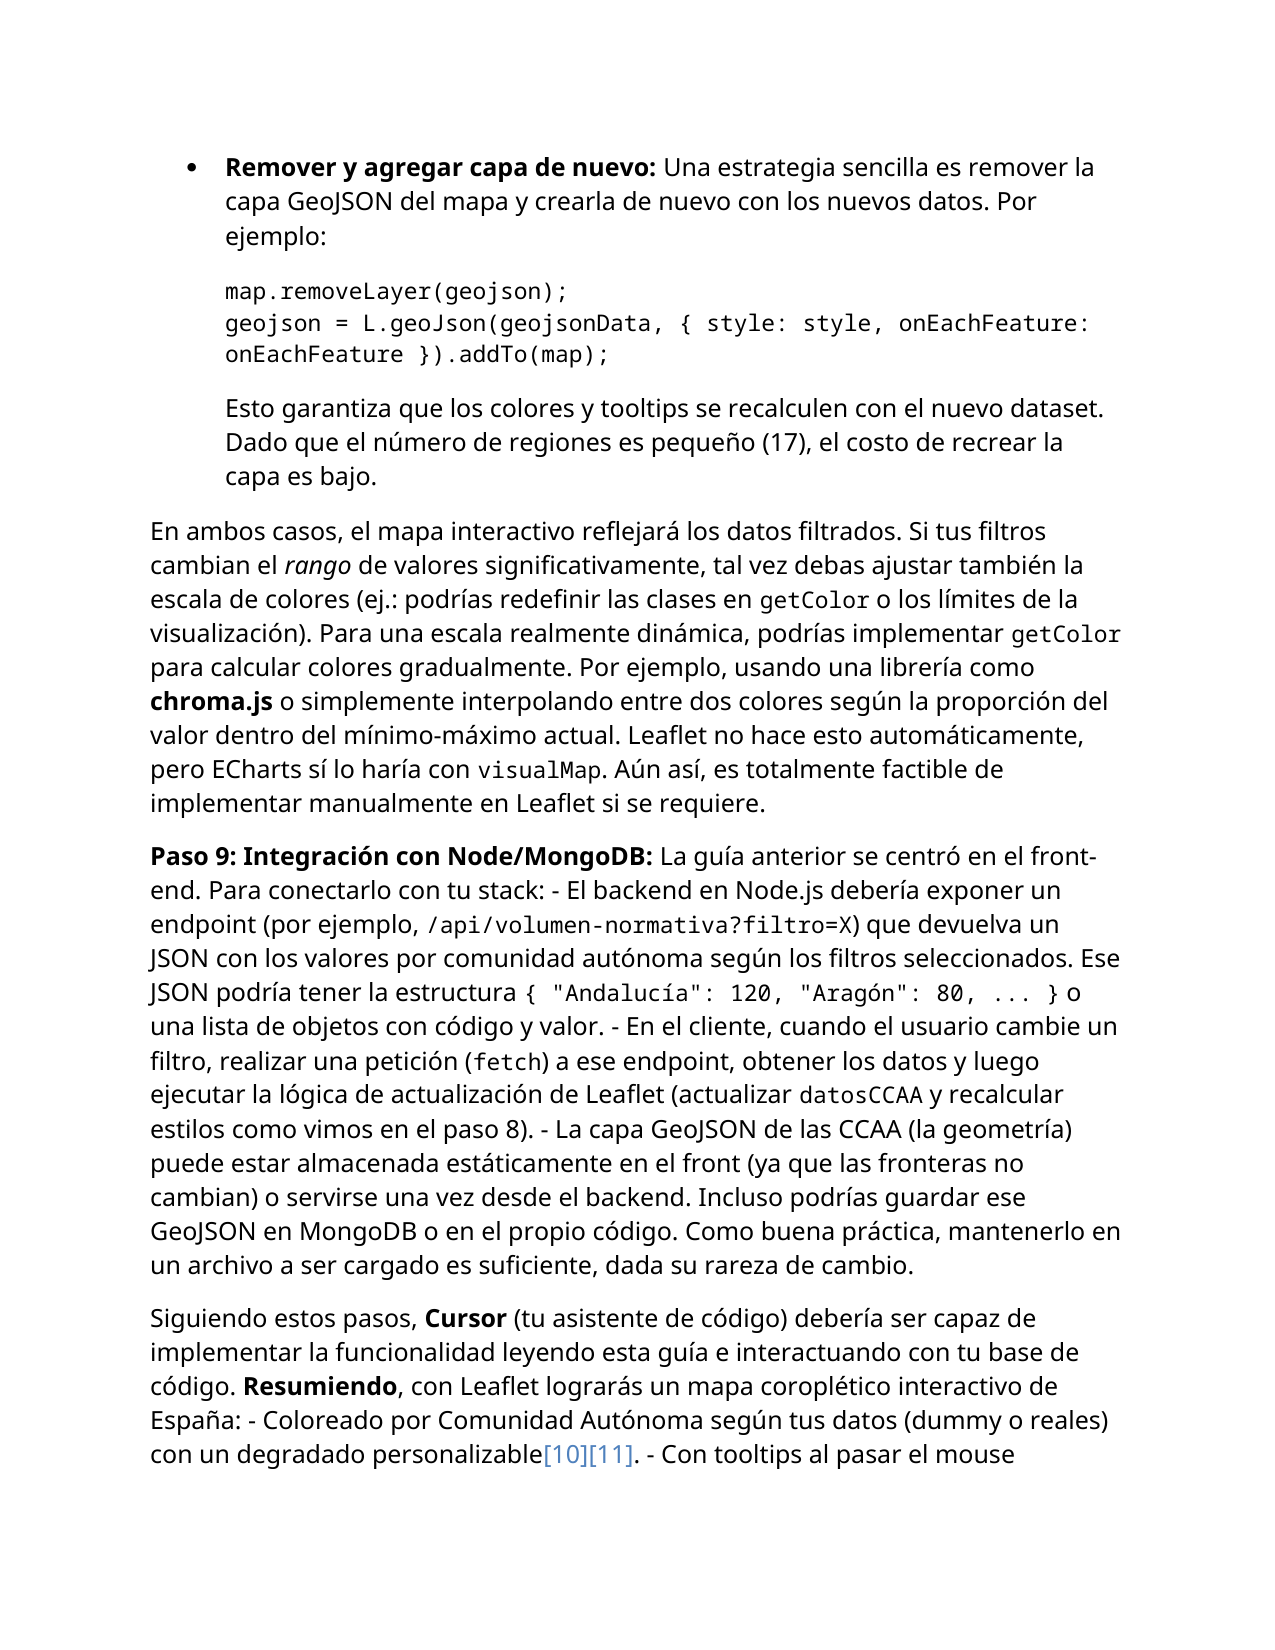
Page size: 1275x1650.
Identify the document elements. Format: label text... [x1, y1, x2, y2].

text En ambos casos, el mapa interactivo reflejará los datos filtrados. Si tus filtros cambian el rango de valores significativamente, tal vez debas ajustar también la escala de colores (ej.: podrías redefinir las clases en getColor o los límites de la visualización). Para una escala realmente dinámica, podrías implementar getColor para calcular colores gradualmente. Por ejemplo, usando una librería como chroma.js o simplemente interpolando entre dos colores según la proporción del valor dentro del mínimo-máximo actual. Leaflet no hace esto automáticamente, pero ECharts sí lo haría con visualMap. Aún así, es totalmente factible de implementar manualmente en Leaflet si se requiere. [150, 513, 1125, 820]
text Paso 9: Integración con Node/MongoDB: La guía anterior se centró en el front-end. Para conectarlo con tu stack: - El backend en Node.js debería exponer un endpoint (por ejemplo, /api/volumen-normativa?filtro=X) que devuelva un JSON con los valores por comunidad autónoma según los filtros seleccionados. Ese JSON podría tener la estructura { "Andalucía": 120, "Aragón": 80, ... } o una lista de objetos con código y valor. - En el cliente, cuando el usuario cambie un filtro, realizar una petición (fetch) a ese endpoint, obtener los datos y luego ejecutar la lógica de actualización de Leaflet (actualizar datosCCAA y recalcular estilos como vimos en el paso 8). - La capa GeoJSON de las CCAA (la geometría) puede estar almacenada estáticamente en el front (ya que las fronteras no cambian) o servirse una vez desde el backend. Incluso podrías guardar ese GeoJSON en MongoDB o en el propio código. Como buena práctica, mantenerlo en un archivo a ser cargado es suficiente, dada su rareza de cambio. [150, 839, 1125, 1282]
list Remover y agregar capa de nuevo: Una estrategia sencilla es remover la capa GeoJSON del mapa y crearla de nuevo con los nuevos datos. Por ejemplo: [187, 150, 1125, 252]
list Esto garantiza que los colores y tooltips se recalculen con el nuevo dataset. Dado que el número de regiones es pequeño (17), el costo de recrear la capa es bajo. [187, 390, 1125, 493]
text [150, 1300, 1125, 1471]
list map.removeLayer(geojson); geojson = L.geoJson(geojsonData, { style: style, onEachFeature: onEachFeature }).addTo(map); [187, 273, 1125, 369]
